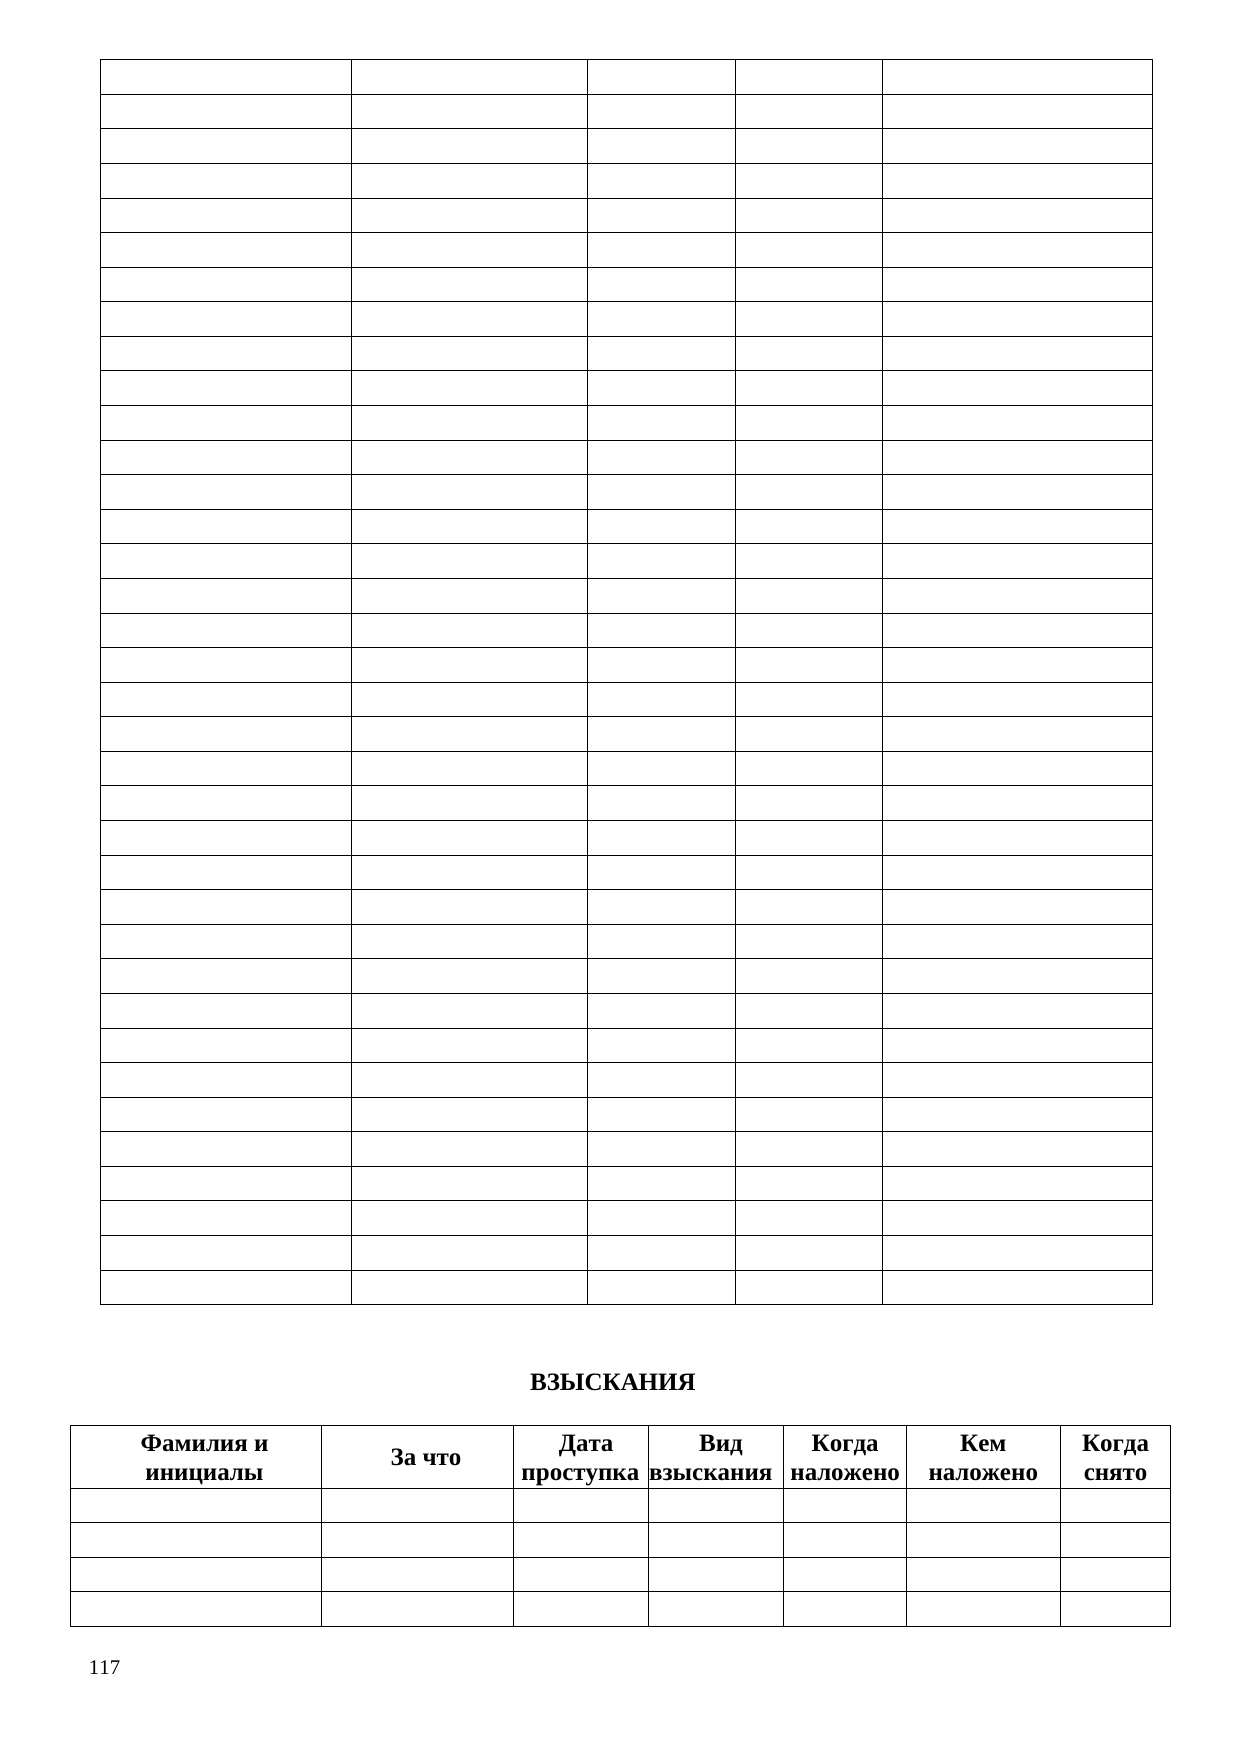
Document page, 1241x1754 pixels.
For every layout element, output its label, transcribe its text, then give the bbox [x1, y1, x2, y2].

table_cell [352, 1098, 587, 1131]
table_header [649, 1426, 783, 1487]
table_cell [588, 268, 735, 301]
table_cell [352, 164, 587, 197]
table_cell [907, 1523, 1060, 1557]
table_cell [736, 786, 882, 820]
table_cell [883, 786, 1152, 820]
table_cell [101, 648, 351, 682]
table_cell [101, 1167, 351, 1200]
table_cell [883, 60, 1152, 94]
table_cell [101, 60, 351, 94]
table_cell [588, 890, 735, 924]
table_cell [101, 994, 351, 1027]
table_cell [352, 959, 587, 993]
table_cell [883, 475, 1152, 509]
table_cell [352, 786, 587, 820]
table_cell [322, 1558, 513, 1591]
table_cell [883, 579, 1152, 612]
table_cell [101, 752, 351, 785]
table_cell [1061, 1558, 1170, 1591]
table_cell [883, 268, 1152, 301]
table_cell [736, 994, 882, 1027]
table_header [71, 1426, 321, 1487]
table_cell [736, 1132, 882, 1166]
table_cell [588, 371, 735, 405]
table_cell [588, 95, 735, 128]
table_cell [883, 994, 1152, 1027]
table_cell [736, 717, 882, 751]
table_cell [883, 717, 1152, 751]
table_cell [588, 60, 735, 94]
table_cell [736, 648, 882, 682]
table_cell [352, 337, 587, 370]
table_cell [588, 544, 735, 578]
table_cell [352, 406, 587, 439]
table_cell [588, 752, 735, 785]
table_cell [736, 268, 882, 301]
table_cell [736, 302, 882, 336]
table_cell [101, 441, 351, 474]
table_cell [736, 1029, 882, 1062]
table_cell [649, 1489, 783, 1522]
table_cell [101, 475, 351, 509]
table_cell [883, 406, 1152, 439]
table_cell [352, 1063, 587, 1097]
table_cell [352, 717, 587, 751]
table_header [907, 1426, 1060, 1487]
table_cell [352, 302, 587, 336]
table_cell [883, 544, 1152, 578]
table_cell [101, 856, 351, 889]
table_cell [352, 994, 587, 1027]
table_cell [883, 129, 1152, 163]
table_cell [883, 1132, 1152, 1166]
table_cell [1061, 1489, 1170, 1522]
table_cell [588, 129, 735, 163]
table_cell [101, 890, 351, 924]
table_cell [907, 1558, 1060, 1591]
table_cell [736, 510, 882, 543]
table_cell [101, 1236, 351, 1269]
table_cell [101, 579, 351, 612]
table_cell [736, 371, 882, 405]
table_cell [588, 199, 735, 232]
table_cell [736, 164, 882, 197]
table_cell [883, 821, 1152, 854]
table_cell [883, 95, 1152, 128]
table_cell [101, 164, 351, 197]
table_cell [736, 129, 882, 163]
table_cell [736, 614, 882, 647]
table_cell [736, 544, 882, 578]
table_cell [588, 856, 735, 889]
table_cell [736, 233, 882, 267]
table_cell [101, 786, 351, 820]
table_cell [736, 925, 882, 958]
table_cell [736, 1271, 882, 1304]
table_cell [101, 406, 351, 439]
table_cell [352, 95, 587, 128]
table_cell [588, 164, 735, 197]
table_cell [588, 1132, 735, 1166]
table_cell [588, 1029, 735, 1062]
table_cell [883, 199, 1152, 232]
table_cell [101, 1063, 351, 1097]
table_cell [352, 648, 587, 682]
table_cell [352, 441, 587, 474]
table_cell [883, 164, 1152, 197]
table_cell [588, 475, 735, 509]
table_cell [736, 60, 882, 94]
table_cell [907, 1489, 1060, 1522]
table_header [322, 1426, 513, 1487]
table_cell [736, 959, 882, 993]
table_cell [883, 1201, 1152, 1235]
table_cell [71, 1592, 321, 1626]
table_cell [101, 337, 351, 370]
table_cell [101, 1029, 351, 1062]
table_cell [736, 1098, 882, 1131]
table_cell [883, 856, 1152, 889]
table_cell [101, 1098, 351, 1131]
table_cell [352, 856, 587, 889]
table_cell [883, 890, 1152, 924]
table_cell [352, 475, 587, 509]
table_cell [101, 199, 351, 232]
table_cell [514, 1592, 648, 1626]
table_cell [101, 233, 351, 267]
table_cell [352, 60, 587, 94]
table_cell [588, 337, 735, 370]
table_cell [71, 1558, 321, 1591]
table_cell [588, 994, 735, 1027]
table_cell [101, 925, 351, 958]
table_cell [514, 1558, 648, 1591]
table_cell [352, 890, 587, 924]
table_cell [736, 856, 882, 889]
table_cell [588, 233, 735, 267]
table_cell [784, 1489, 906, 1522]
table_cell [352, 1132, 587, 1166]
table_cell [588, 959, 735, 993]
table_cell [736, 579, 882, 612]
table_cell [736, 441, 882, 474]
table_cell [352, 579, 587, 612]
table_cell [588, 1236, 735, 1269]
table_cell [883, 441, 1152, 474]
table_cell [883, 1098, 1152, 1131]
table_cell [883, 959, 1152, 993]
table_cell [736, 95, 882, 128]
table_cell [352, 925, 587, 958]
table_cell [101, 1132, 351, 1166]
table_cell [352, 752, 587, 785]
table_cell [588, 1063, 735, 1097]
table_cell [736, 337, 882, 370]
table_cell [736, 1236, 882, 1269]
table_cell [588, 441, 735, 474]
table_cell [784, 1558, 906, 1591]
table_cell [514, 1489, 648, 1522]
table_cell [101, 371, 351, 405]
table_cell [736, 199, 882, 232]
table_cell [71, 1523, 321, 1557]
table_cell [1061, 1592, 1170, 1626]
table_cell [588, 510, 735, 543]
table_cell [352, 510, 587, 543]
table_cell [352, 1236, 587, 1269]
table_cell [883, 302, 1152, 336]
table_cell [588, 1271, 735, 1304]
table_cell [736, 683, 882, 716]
subtitle ВЗЫСКАНИЯ [89, 1367, 1137, 1396]
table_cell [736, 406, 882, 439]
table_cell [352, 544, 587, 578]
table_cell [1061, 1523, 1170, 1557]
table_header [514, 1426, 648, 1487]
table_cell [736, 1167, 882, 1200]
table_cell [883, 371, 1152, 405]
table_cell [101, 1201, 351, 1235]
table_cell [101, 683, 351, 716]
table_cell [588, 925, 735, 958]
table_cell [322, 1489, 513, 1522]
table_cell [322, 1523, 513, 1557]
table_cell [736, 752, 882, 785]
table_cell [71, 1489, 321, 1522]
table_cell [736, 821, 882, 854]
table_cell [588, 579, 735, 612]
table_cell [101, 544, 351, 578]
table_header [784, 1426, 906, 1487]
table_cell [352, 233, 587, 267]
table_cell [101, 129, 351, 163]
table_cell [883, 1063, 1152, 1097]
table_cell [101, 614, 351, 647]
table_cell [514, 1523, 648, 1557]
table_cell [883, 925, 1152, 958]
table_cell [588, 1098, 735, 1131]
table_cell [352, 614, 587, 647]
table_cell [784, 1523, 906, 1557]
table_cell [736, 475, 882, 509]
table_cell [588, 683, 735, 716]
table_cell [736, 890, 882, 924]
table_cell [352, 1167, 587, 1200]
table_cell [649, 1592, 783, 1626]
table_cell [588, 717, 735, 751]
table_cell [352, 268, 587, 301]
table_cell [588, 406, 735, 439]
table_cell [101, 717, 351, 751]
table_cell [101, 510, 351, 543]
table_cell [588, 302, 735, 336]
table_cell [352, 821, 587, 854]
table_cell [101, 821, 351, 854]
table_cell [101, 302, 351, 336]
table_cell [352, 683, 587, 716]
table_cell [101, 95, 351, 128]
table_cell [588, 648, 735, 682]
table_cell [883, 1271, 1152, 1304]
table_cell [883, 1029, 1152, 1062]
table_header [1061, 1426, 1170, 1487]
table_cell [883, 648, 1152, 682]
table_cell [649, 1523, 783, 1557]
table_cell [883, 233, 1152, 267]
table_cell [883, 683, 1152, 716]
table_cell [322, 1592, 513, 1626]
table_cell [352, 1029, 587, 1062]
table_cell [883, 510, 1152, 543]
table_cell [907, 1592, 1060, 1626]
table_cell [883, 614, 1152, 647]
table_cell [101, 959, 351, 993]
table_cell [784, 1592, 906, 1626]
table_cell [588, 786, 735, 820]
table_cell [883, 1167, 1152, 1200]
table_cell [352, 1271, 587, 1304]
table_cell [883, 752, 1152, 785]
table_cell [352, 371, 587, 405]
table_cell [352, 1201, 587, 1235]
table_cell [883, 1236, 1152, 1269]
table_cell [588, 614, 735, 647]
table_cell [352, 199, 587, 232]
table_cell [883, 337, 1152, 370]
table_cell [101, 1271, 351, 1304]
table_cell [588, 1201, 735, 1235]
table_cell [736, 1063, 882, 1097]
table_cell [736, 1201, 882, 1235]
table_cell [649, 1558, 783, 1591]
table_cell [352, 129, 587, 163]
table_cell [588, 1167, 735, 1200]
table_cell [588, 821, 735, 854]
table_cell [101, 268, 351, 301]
